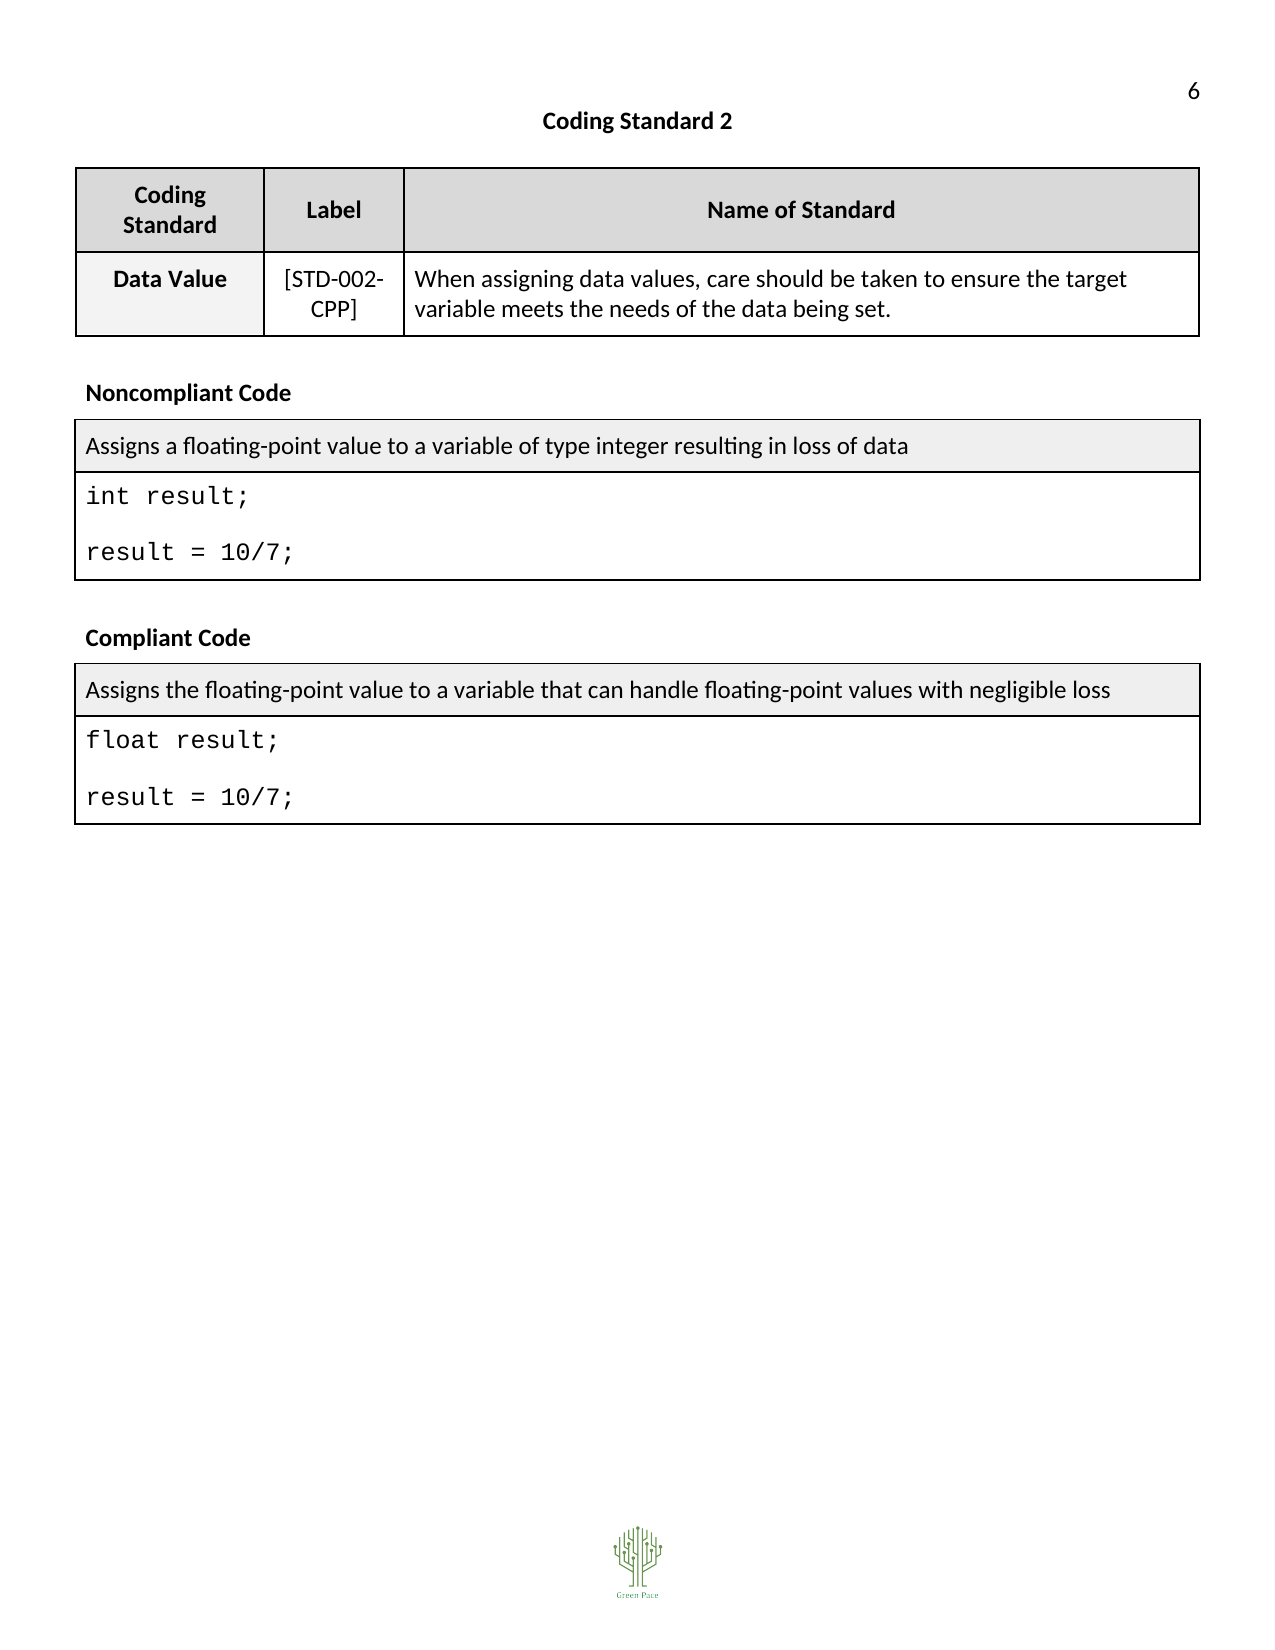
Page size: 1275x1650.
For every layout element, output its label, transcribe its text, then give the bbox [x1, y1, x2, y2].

table_header Noncompliant Code [75, 367, 1200, 418]
subtitle Coding Standard 2 [75, 106, 1200, 136]
table_cell [STD-002-CPP] [265, 253, 403, 334]
table_cell Assigns the floating-point value to a variable that can handle floating-point values with negligible loss [76, 664, 1199, 715]
table_cell float result; result = 10/7; [76, 717, 1199, 823]
table_header Label [265, 169, 403, 251]
table_cell int result; result = 10/7; [76, 473, 1199, 579]
table_cell When assigning data values, care should be taken to ensure the target variable meets the needs of the data being set. [405, 253, 1198, 334]
table_cell Assigns a floating-point value to a variable of type integer resulting in loss of data [76, 420, 1199, 471]
table_header Name of Standard [405, 169, 1198, 251]
table_header Compliant Code [75, 611, 1200, 663]
picture [605, 1521, 670, 1606]
table_header Coding Standard [77, 169, 263, 251]
table_cell Data Value [77, 253, 263, 334]
